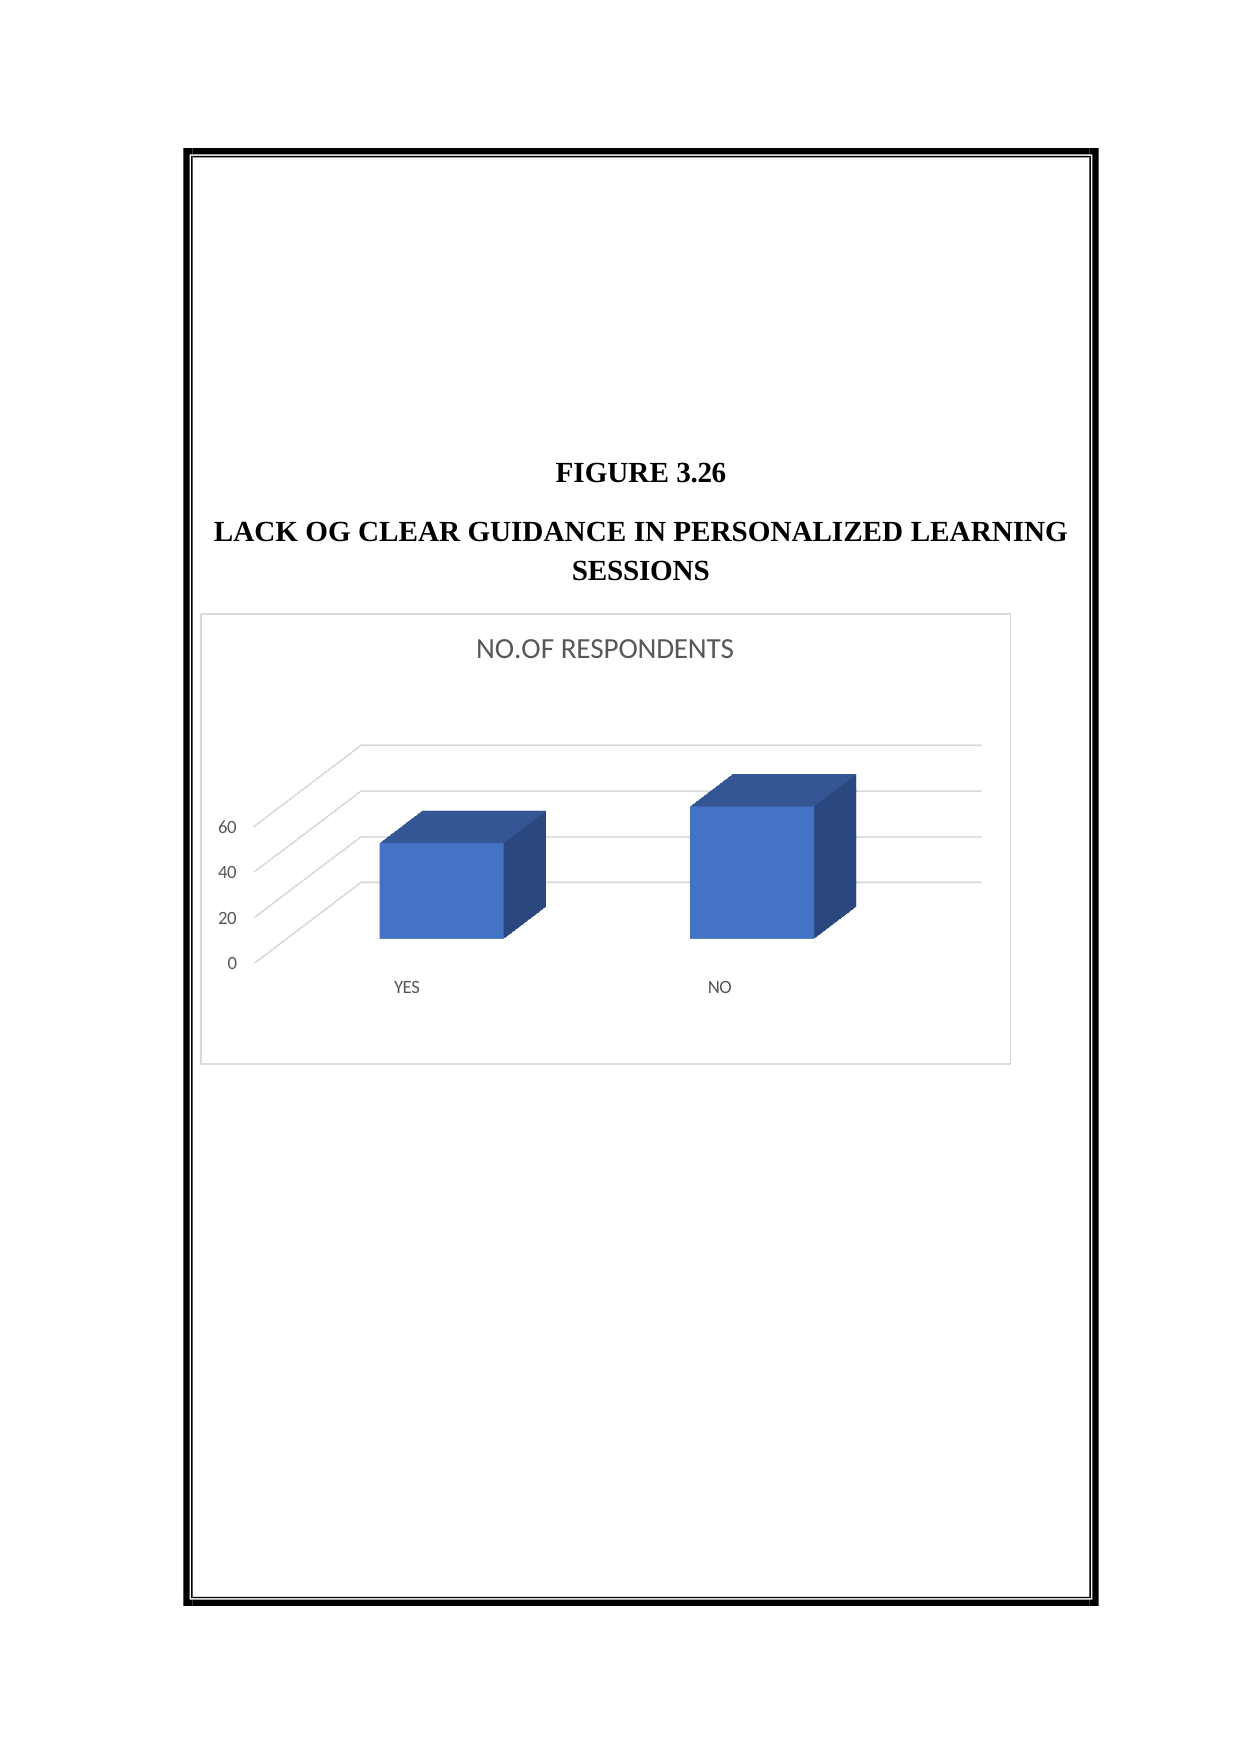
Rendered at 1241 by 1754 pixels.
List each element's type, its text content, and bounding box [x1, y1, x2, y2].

text FIGURE 3.26 [177, 455, 1104, 488]
picture [253, 744, 982, 964]
text LACK OG CLEAR GUIDANCE IN PERSONALIZED LEARNING SESSIONS [213, 514, 1068, 586]
